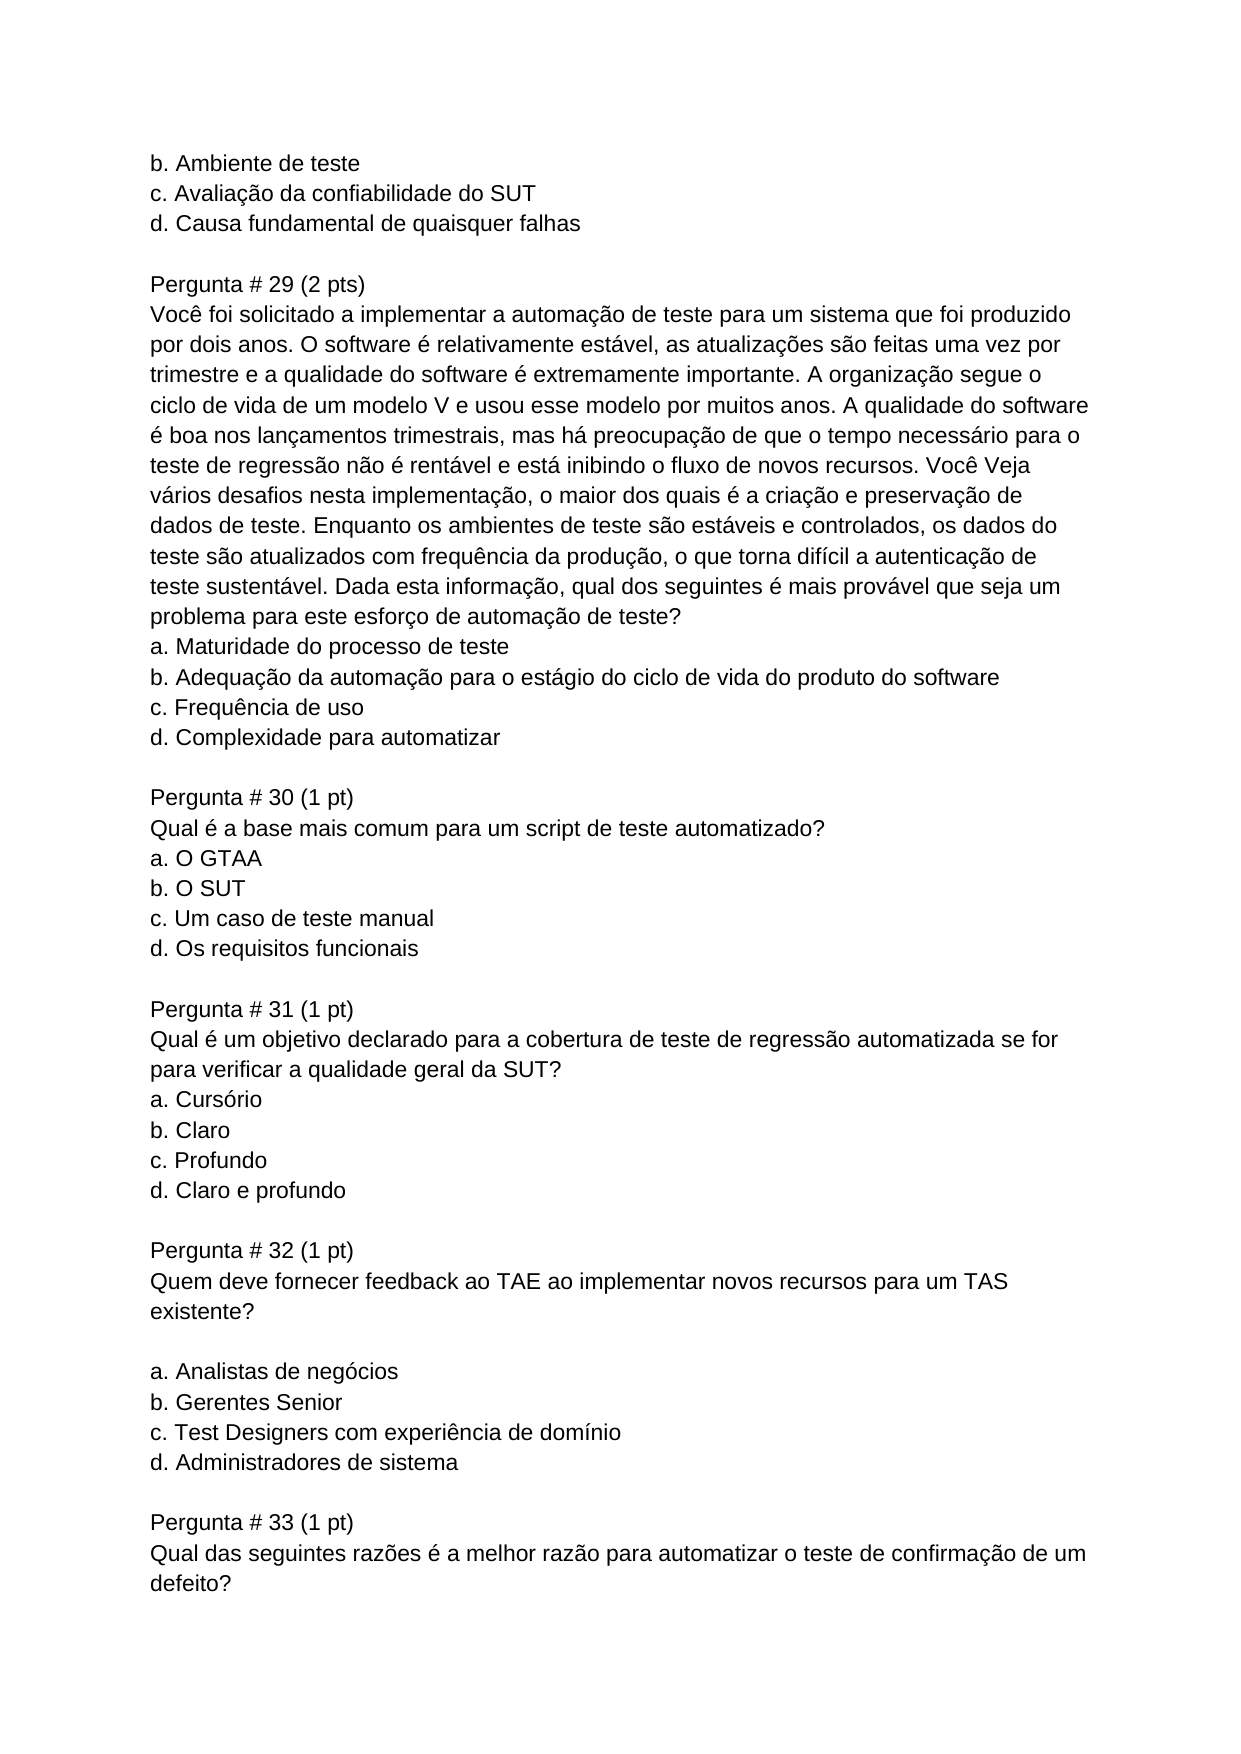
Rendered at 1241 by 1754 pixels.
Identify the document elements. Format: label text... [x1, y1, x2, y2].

text b. O SUT [150, 875, 1090, 901]
text a. Maturidade do processo de teste [150, 633, 1090, 660]
text Qual é a base mais comum para um script de teste automatizado? [150, 814, 1090, 841]
text Qual das seguintes razões é a melhor razão para automatizar o teste de confirmação de um defeito? [150, 1539, 1090, 1596]
text a. Analistas de negócios [150, 1358, 1090, 1385]
text d. Os requisitos funcionais [150, 935, 1090, 962]
text Pergunta # 33 (1 pt) [150, 1509, 1090, 1536]
text c. Profundo [150, 1147, 1090, 1173]
text c. Avaliação da confiabilidade do SUT [150, 180, 1090, 207]
text c. Frequência de uso [150, 694, 1090, 720]
text d. Administradores de sistema [150, 1449, 1090, 1475]
text Qual é um objetivo declarado para a cobertura de teste de regressão automatizada se for para verificar a qualidade geral da SUT? [150, 1026, 1090, 1083]
text d. Complexidade para automatizar [150, 724, 1090, 750]
text a. Cursório [150, 1086, 1090, 1113]
text Pergunta # 29 (2 pts) [150, 271, 1090, 297]
text c. Test Designers com experiência de domínio [150, 1419, 1090, 1445]
text Quem deve fornecer feedback ao TAE ao implementar novos recursos para um TAS existente? [150, 1268, 1090, 1324]
text Você foi solicitado a implementar a automação de teste para um sistema que foi produzido por dois anos. O software é relativamente estável, as atualizações são feitas uma vez por trimestre e a qualidade do software é extremamente importante. A organização segue o ciclo de vida de um modelo V e usou esse modelo por muitos anos. A qualidade do software é boa nos lançamentos trimestrais, mas há preocupação de que o tempo necessário para o teste de regressão não é rentável e está inibindo o fluxo de novos recursos. Você Veja vários desafios nesta implementação, o maior dos quais é a criação e preservação de [150, 301, 1090, 509]
text b. Claro [150, 1117, 1090, 1143]
text c. Um caso de teste manual [150, 905, 1090, 932]
text dados de teste. Enquanto os ambientes de teste são estáveis ​​e controlados, os dados do teste são atualizados com frequência da produção, o que torna difícil a autenticação de teste sustentável. Dada esta informação, qual dos seguintes é mais provável que seja um problema para este esforço de automação de teste? [150, 512, 1090, 629]
text b. Adequação da automação para o estágio do ciclo de vida do produto do software [150, 663, 1090, 690]
text Pergunta # 31 (1 pt) [150, 996, 1090, 1022]
text Pergunta # 32 (1 pt) [150, 1237, 1090, 1264]
text d. Claro e profundo [150, 1177, 1090, 1203]
text Pergunta # 30 (1 pt) [150, 784, 1090, 811]
text a. O GTAA [150, 845, 1090, 871]
text b. Ambiente de teste [150, 150, 1090, 176]
text d. Causa fundamental de quaisquer falhas [150, 210, 1090, 237]
text b. Gerentes Senior [150, 1388, 1090, 1415]
